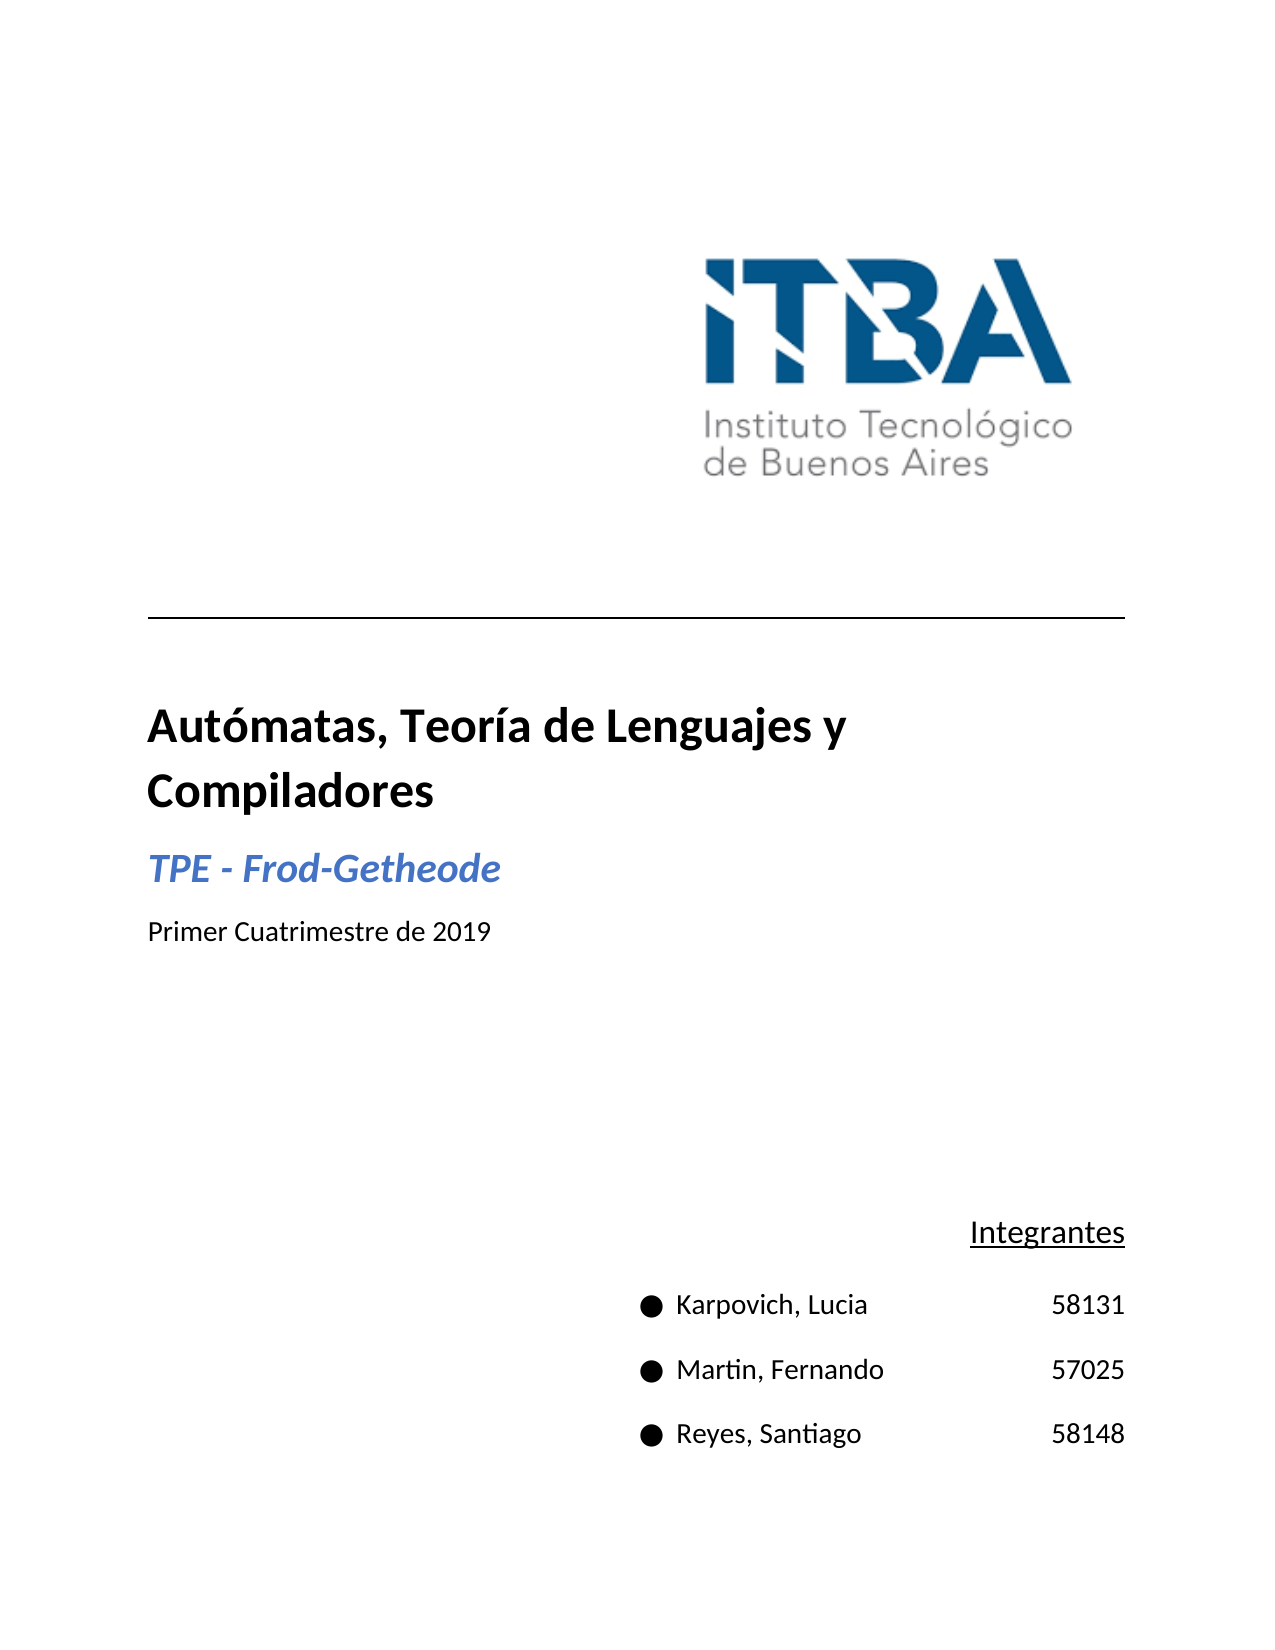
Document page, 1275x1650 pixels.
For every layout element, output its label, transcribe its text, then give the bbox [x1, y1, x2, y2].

list Karpovich, Lucia 58131 [185, 1272, 1125, 1331]
picture [652, 205, 1125, 530]
list Martin, Fernando 57025 [185, 1336, 1125, 1396]
text Autómatas, Teoría de Lenguajes y Compiladores [148, 693, 1125, 820]
text Primer Cuatrimestre de 2019 [148, 913, 1125, 949]
text TPE - Frod-Getheode [148, 842, 1125, 893]
text Integrantes [148, 1211, 1125, 1252]
list Reyes, Santiago 58148 [185, 1401, 1125, 1460]
